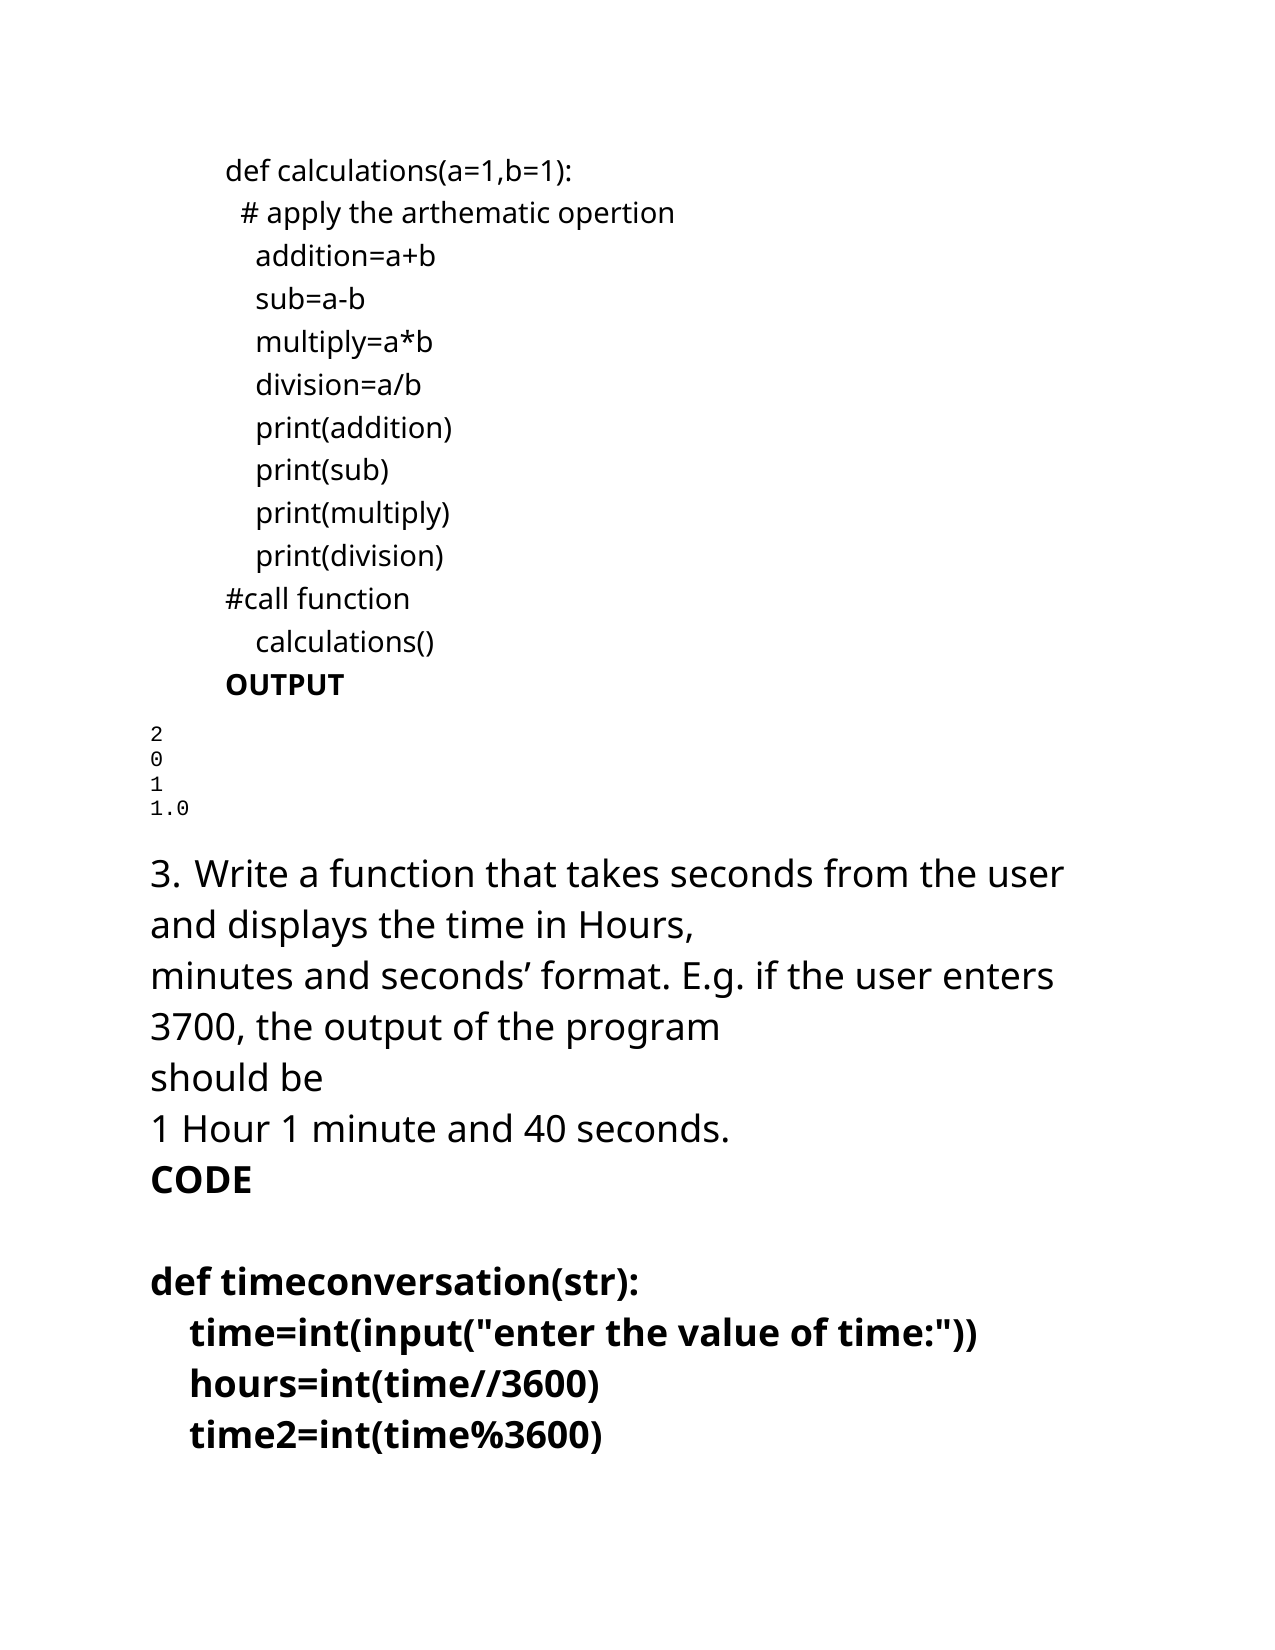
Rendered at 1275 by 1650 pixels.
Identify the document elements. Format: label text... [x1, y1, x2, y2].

list print(addition) [225, 407, 1125, 447]
text 1 Hour 1 minute and 40 seconds. [150, 1102, 1125, 1153]
text should be [150, 1051, 1125, 1102]
list print(division) [225, 535, 1125, 575]
list def calculations(a=1,b=1): [225, 150, 1125, 190]
list sub=a-b [225, 278, 1125, 318]
text time2=int(time%3600) [150, 1409, 1125, 1460]
text 3. Write a function that takes seconds from the user and displays the time in Hours, [150, 847, 1125, 949]
text hours=int(time//3600) [150, 1358, 1125, 1409]
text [150, 1307, 1125, 1358]
list multiply=a*b [225, 321, 1125, 361]
list # apply the arthematic opertion [225, 193, 1125, 232]
list division=a/b [225, 364, 1125, 404]
list #call function [225, 578, 1125, 618]
text minutes and seconds’ format. E.g. if the user enters 3700, the output of the program [150, 949, 1125, 1051]
list OUTPUT [225, 664, 1125, 703]
list print(multiply) [225, 492, 1125, 532]
list print(sub) [225, 450, 1125, 489]
text CODE [150, 1153, 1125, 1204]
list calculations() [225, 621, 1125, 661]
text 1 [150, 773, 1125, 798]
list addition=a+b [225, 236, 1125, 275]
text 0 [150, 748, 1125, 773]
text def timeconversation(str): [150, 1256, 1125, 1307]
text 1.0 [150, 798, 1125, 822]
text 2 [150, 723, 1125, 748]
